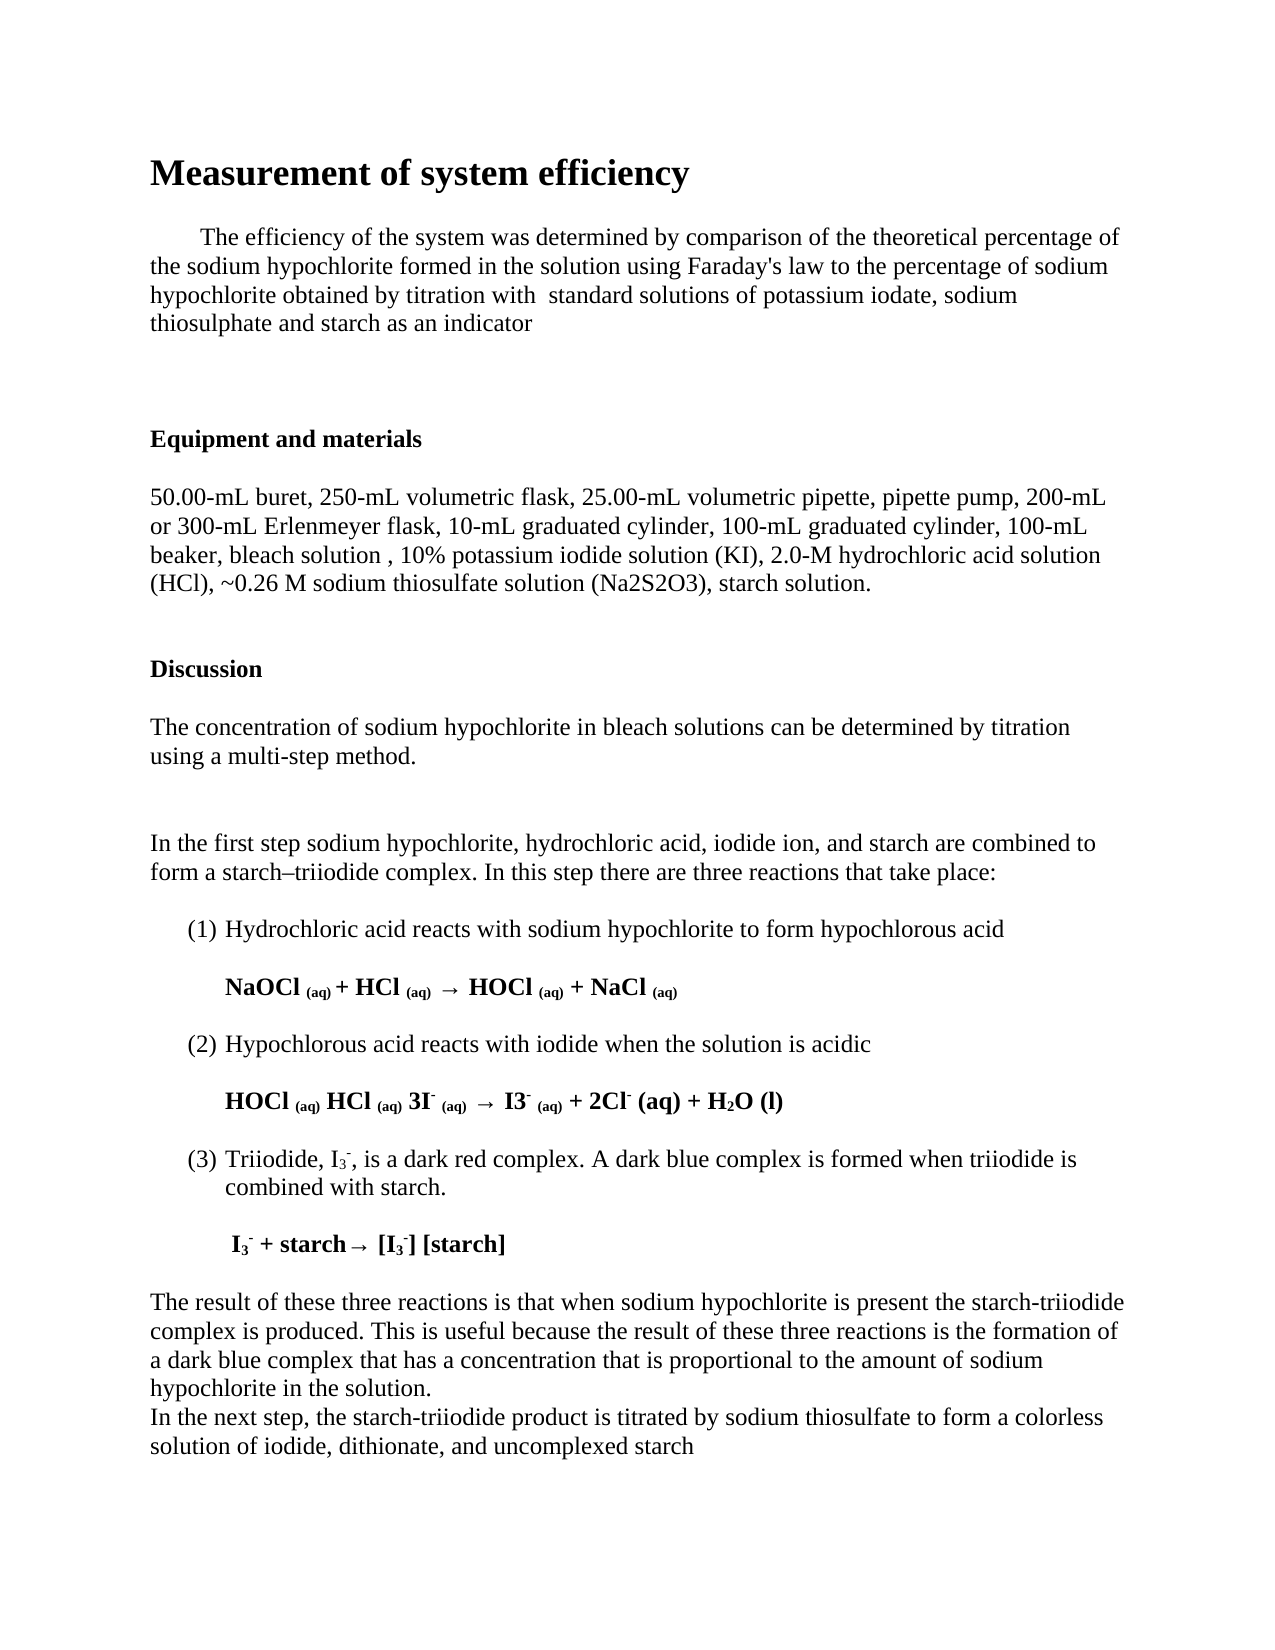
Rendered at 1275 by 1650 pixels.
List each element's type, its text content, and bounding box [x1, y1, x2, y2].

text Measurement of system efficiency [150, 150, 1125, 193]
text Equipment and materials [150, 424, 1125, 453]
text Discussion [150, 654, 1125, 683]
text The concentration of sodium hypochlorite in bleach solutions can be determined by titration using a multi-step method. [150, 712, 1125, 770]
list Hypochlorous acid reacts with iodide when the solution is acidic [187, 1029, 1125, 1057]
list Hydrochloric acid reacts with sodium hypochlorite to form hypochlorous acid [187, 914, 1125, 943]
list HOCl (aq) HCl (aq) 3I- (aq) → I3- (aq) + 2Cl- (aq) + H2O (l) [225, 1086, 1125, 1115]
text The efficiency of the system was determined by comparison of the theoretical percentage of the sodium hypochlorite formed in the solution using Faraday's law to the percentage of sodium hypochlorite obtained by titration with standard solutions of potassium iodate, sodium thiosulphate and starch as an indicator [150, 222, 1125, 337]
text In the first step sodium hypochlorite, hydrochloric acid, iodide ion, and starch are combined to form a starch–triiodide complex. In this step there are three reactions that take place: [150, 799, 1125, 885]
list I3- + starch→ [I3-] [starch] [225, 1229, 1125, 1258]
text 50.00-mL buret, 250-mL volumetric flask, 25.00-mL volumetric pipette, pipette pump, 200-mL or 300-mL Erlenmeyer flask, 10-mL graduated cylinder, 100-mL graduated cylinder, 100-mL beaker, bleach solution , 10% potassium iodide solution (KI), 2.0-M hydrochloric acid solution (HCl), ~0.26 M sodium thiosulfate solution (Na2S2O3), starch solution. [150, 482, 1125, 625]
list NaOCl (aq) + HCl (aq) → HOCl (aq) + NaCl (aq) [225, 972, 1125, 1029]
list Triiodide, I3-, is a dark red complex. A dark blue complex is formed when triiodide is combined with starch. [187, 1144, 1125, 1229]
text The result of these three reactions is that when sodium hypochlorite is present the starch-triiodide complex is produced. This is useful because the result of these three reactions is the formation of a dark blue complex that has a concentration that is proportional to the amount of sodium hypochlorite in the solution. In the next step, the starch-triiodide product is titrated by sodium thiosulfate to form a colorless solution of iodide, dithionate, and uncomplexed starch [150, 1287, 1125, 1460]
